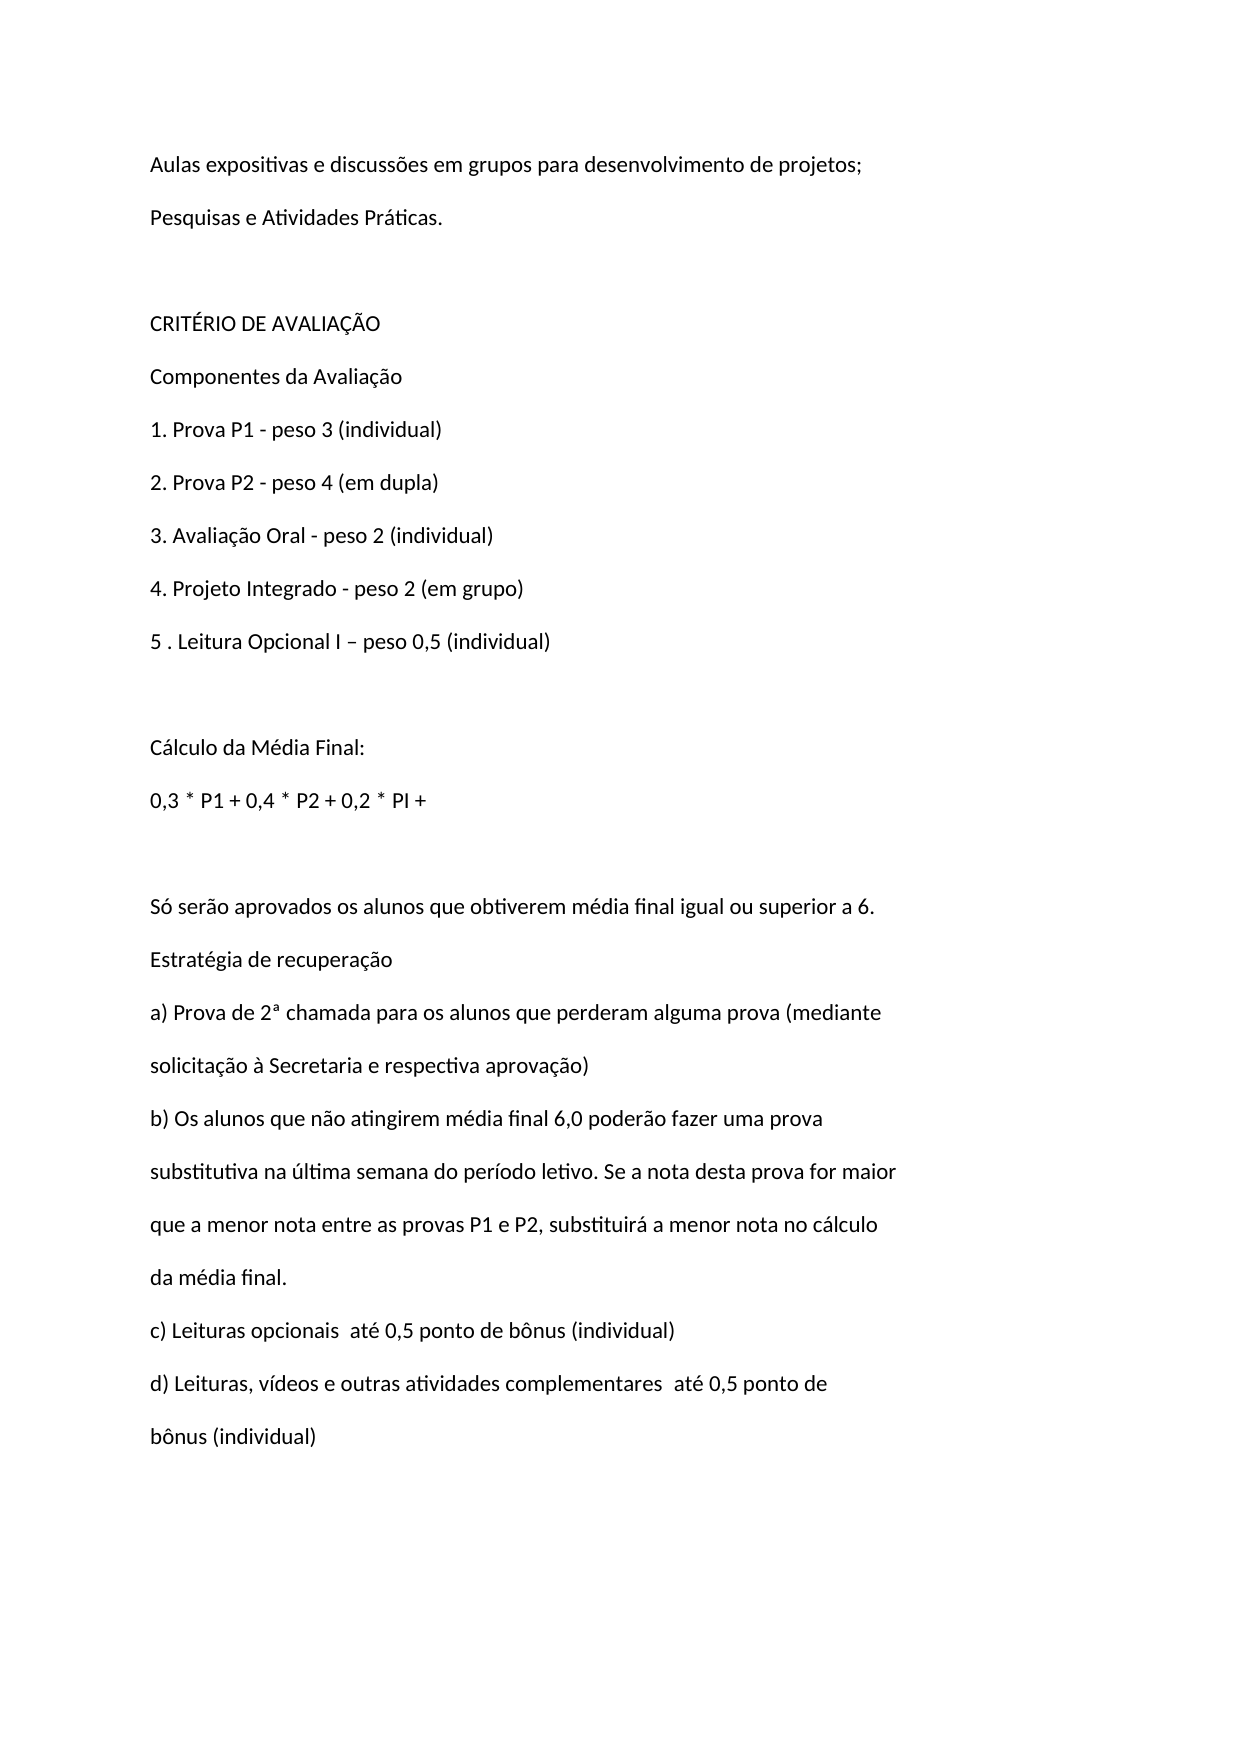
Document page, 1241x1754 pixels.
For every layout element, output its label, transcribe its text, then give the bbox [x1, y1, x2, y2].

text CRITÉRIO DE AVALIAÇÃO [150, 309, 1090, 337]
text Só serão aprovados os alunos que obtiverem média final igual ou superior a 6. [150, 892, 1090, 920]
text bônus (individual) [150, 1422, 1090, 1451]
text 0,3 * P1 + 0,4 * P2 + 0,2 * PI + [150, 786, 1090, 814]
text c) Leituras opcionais ­ até 0,5 ponto de bônus (individual) [150, 1316, 1090, 1344]
text a) Prova de 2ª chamada para os alunos que perderam alguma prova (mediante [150, 998, 1090, 1026]
text 1. Prova P1 - peso 3 (individual) [150, 415, 1090, 443]
text Componentes da Avaliação [150, 362, 1090, 390]
text Cálculo da Média Final: [150, 733, 1090, 761]
text solicitação à Secretaria e respectiva aprovação) [150, 1051, 1090, 1079]
text 4. Projeto Integrado - peso 2 (em grupo) [150, 574, 1090, 602]
text b) Os alunos que não atingirem média final 6,0 poderão fazer uma prova [150, 1104, 1090, 1132]
text d) Leituras, vídeos e outras atividades complementares ­ até 0,5 ponto de [150, 1369, 1090, 1397]
text Aulas expositivas e discussões em grupos para desenvolvimento de projetos; [150, 150, 1090, 178]
text substitutiva na última semana do período letivo. Se a nota desta prova for maior [150, 1157, 1090, 1185]
text Pesquisas e Atividades Práticas. [150, 203, 1090, 231]
text 5 . Leitura Opcional I – peso 0,5 (individual) [150, 627, 1090, 655]
text Estratégia de recuperação [150, 945, 1090, 973]
text que a menor nota entre as provas P1 e P2, substituirá a menor nota no cálculo [150, 1210, 1090, 1238]
text 2. Prova P2 - peso 4 (em dupla) [150, 468, 1090, 496]
text 3. Avaliação Oral - peso 2 (individual) [150, 521, 1090, 549]
text da média final. [150, 1263, 1090, 1291]
